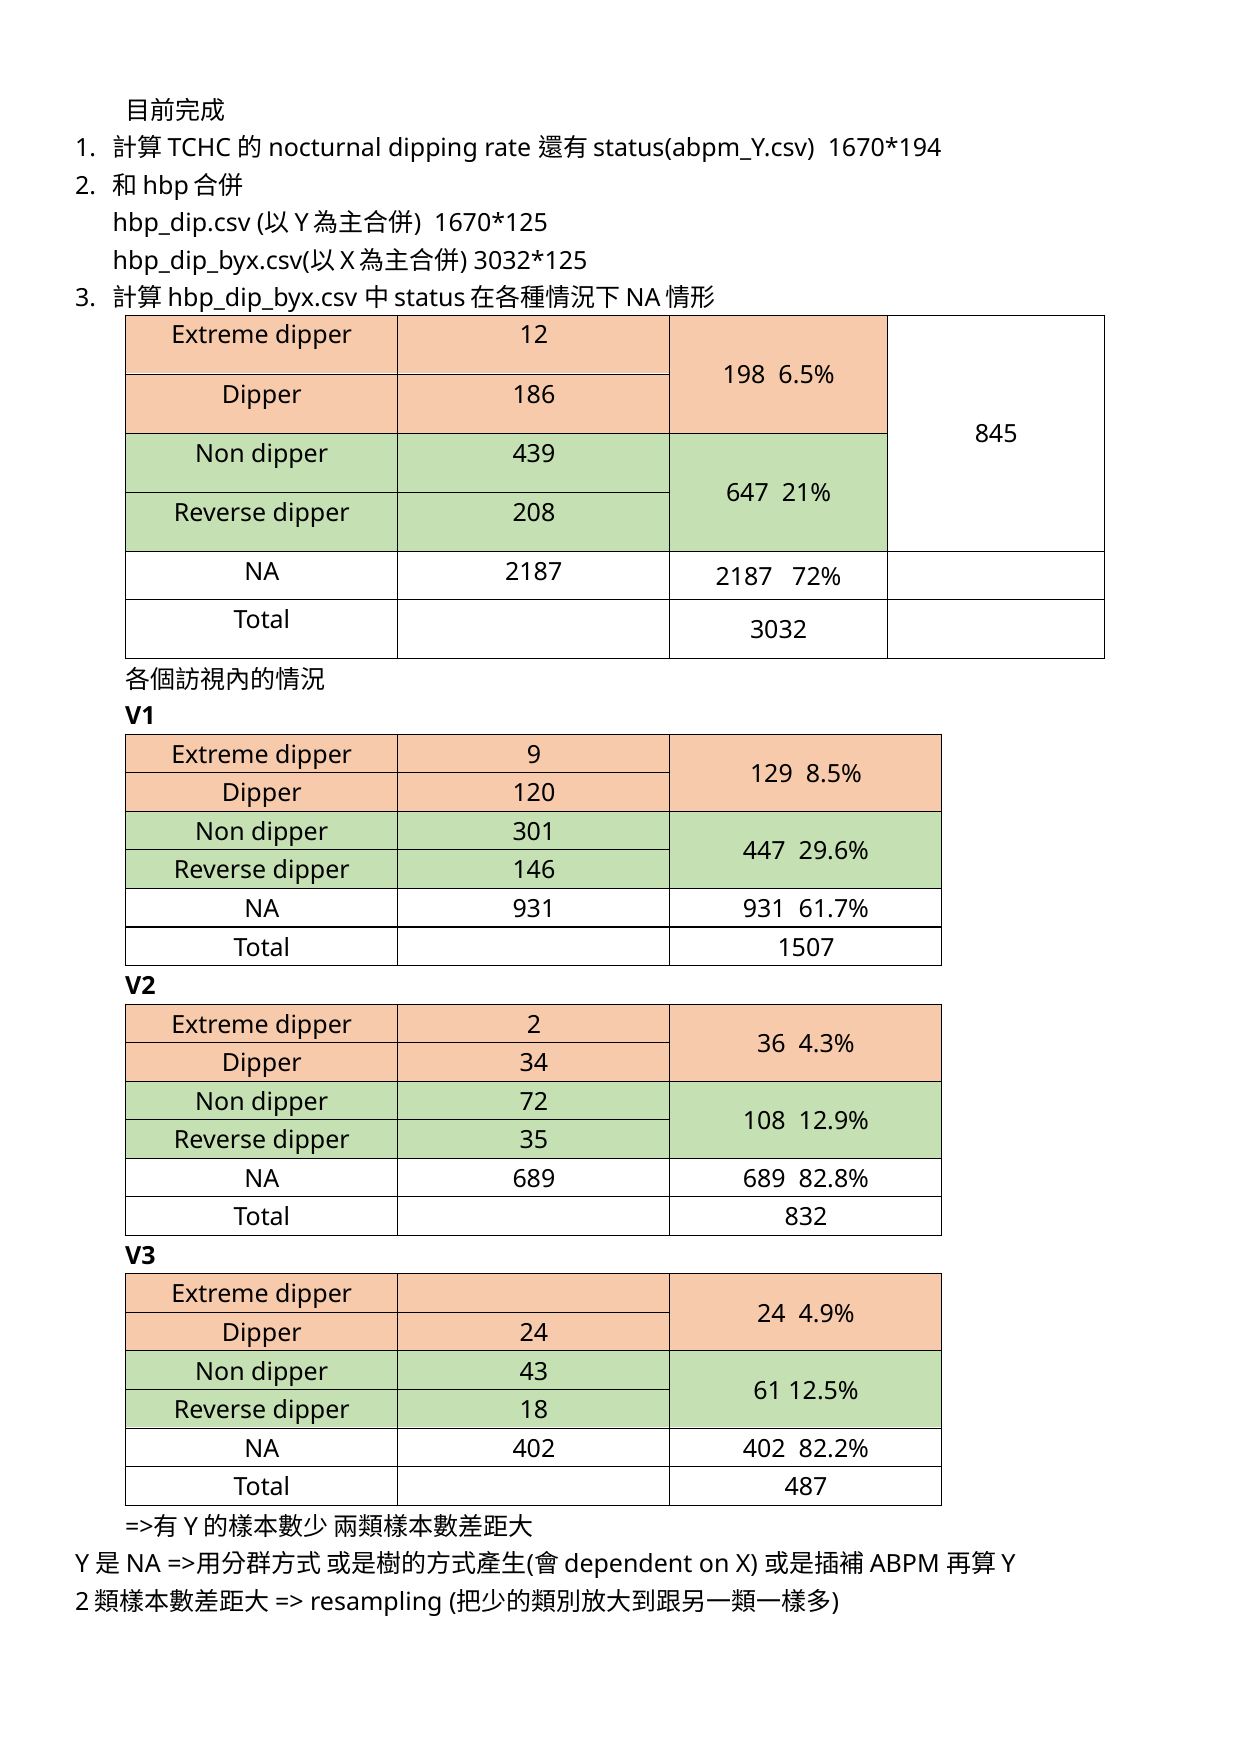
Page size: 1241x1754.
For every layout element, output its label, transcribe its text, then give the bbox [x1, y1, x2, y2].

table_cell 487 [670, 1467, 941, 1504]
table_cell 689 82.8% [670, 1159, 941, 1196]
table_cell 208 [398, 493, 669, 551]
table_header 845 [888, 316, 1104, 551]
table_cell Reverse dipper [126, 493, 397, 551]
table_header 12 [398, 316, 669, 373]
table_cell 186 [398, 375, 669, 433]
table_cell 35 [398, 1120, 669, 1158]
table_cell 24 [398, 1313, 669, 1350]
list hbp_dip_byx.csv(以X為主合併) 3032*125 [112, 239, 1165, 277]
table_header Extreme dipper [126, 1005, 397, 1042]
table_header 36 4.3% [670, 1005, 941, 1081]
list =>有Y的樣本數少 兩類樣本數差距大 [125, 1506, 1165, 1543]
table_cell 832 [670, 1197, 941, 1235]
table_header 9 [398, 735, 669, 772]
table_cell 34 [398, 1043, 669, 1081]
table_cell Reverse dipper [126, 1120, 397, 1158]
list 各個訪視內的情況 [125, 659, 1165, 696]
table_cell 402 82.2% [670, 1429, 941, 1466]
list 計算TCHC 的 nocturnal dipping rate 還有status(abpm_Y.csv) 1670*194 [75, 127, 1165, 164]
table_cell 43 [398, 1351, 669, 1389]
list 和hbp合併 [75, 164, 1165, 202]
table_cell NA [126, 1159, 397, 1196]
table_cell Total [126, 1467, 397, 1504]
table_header 2 [398, 1005, 669, 1042]
list 計算hbp_dip_byx.csv 中status在各種情況下NA情形 [75, 277, 1165, 314]
list hbp_dip.csv (以Y為主合併) 1670*125 [112, 202, 1165, 239]
table_cell [888, 600, 1104, 658]
table_cell 931 [398, 889, 669, 926]
table_cell Non dipper [126, 1082, 397, 1119]
table_cell [398, 928, 669, 965]
table_cell Non dipper [126, 1351, 397, 1389]
table_cell [398, 600, 669, 658]
table_cell NA [126, 552, 397, 599]
table_cell 301 [398, 812, 669, 849]
table_cell Dipper [126, 1313, 397, 1350]
table_header 24 4.9% [670, 1274, 941, 1350]
table_cell 1507 [670, 928, 941, 965]
table_cell Total [126, 928, 397, 965]
list V1 [125, 696, 1165, 734]
text Y 是NA =>用分群方式 或是樹的方式產生(會dependent on X) 或是插補ABPM 再算Y [75, 1543, 1165, 1581]
table_cell Reverse dipper [126, 850, 397, 888]
list 目前完成 [125, 89, 1165, 127]
table_cell 647 21% [670, 434, 887, 551]
table_header Extreme dipper [126, 735, 397, 772]
list V2 [125, 966, 1165, 1003]
table_cell 146 [398, 850, 669, 888]
table_cell NA [126, 889, 397, 926]
table_cell [398, 1467, 669, 1504]
table_header Extreme dipper [126, 316, 397, 373]
table_cell 108 12.9% [670, 1082, 941, 1158]
table_cell [398, 1197, 669, 1235]
table_cell 61 12.5% [670, 1351, 941, 1427]
table_cell 447 29.6% [670, 812, 941, 888]
table_cell 2187 72% [670, 552, 887, 599]
table_header [398, 1274, 669, 1312]
table_header Extreme dipper [126, 1274, 397, 1312]
table_cell 72 [398, 1082, 669, 1119]
table_cell 689 [398, 1159, 669, 1196]
table_cell 18 [398, 1390, 669, 1427]
table_cell Total [126, 600, 397, 658]
table_cell Dipper [126, 773, 397, 811]
table_cell 2187 [398, 552, 669, 599]
table_cell 402 [398, 1429, 669, 1466]
text 2類樣本數差距大 => resampling (把少的類別放大到跟另一類一樣多) [75, 1581, 1165, 1618]
table_cell [888, 552, 1104, 599]
table_cell Reverse dipper [126, 1390, 397, 1427]
table_cell 439 [398, 434, 669, 492]
table_cell 120 [398, 773, 669, 811]
table_cell Non dipper [126, 434, 397, 492]
table_cell Dipper [126, 1043, 397, 1081]
table_cell NA [126, 1429, 397, 1466]
table_cell 931 61.7% [670, 889, 941, 926]
table_cell 3032 [670, 600, 887, 658]
table_cell Dipper [126, 375, 397, 433]
list V3 [125, 1236, 1165, 1273]
table_cell Non dipper [126, 812, 397, 849]
table_header 198 6.5% [670, 316, 887, 433]
table_header 129 8.5% [670, 735, 941, 811]
table_cell Total [126, 1197, 397, 1235]
